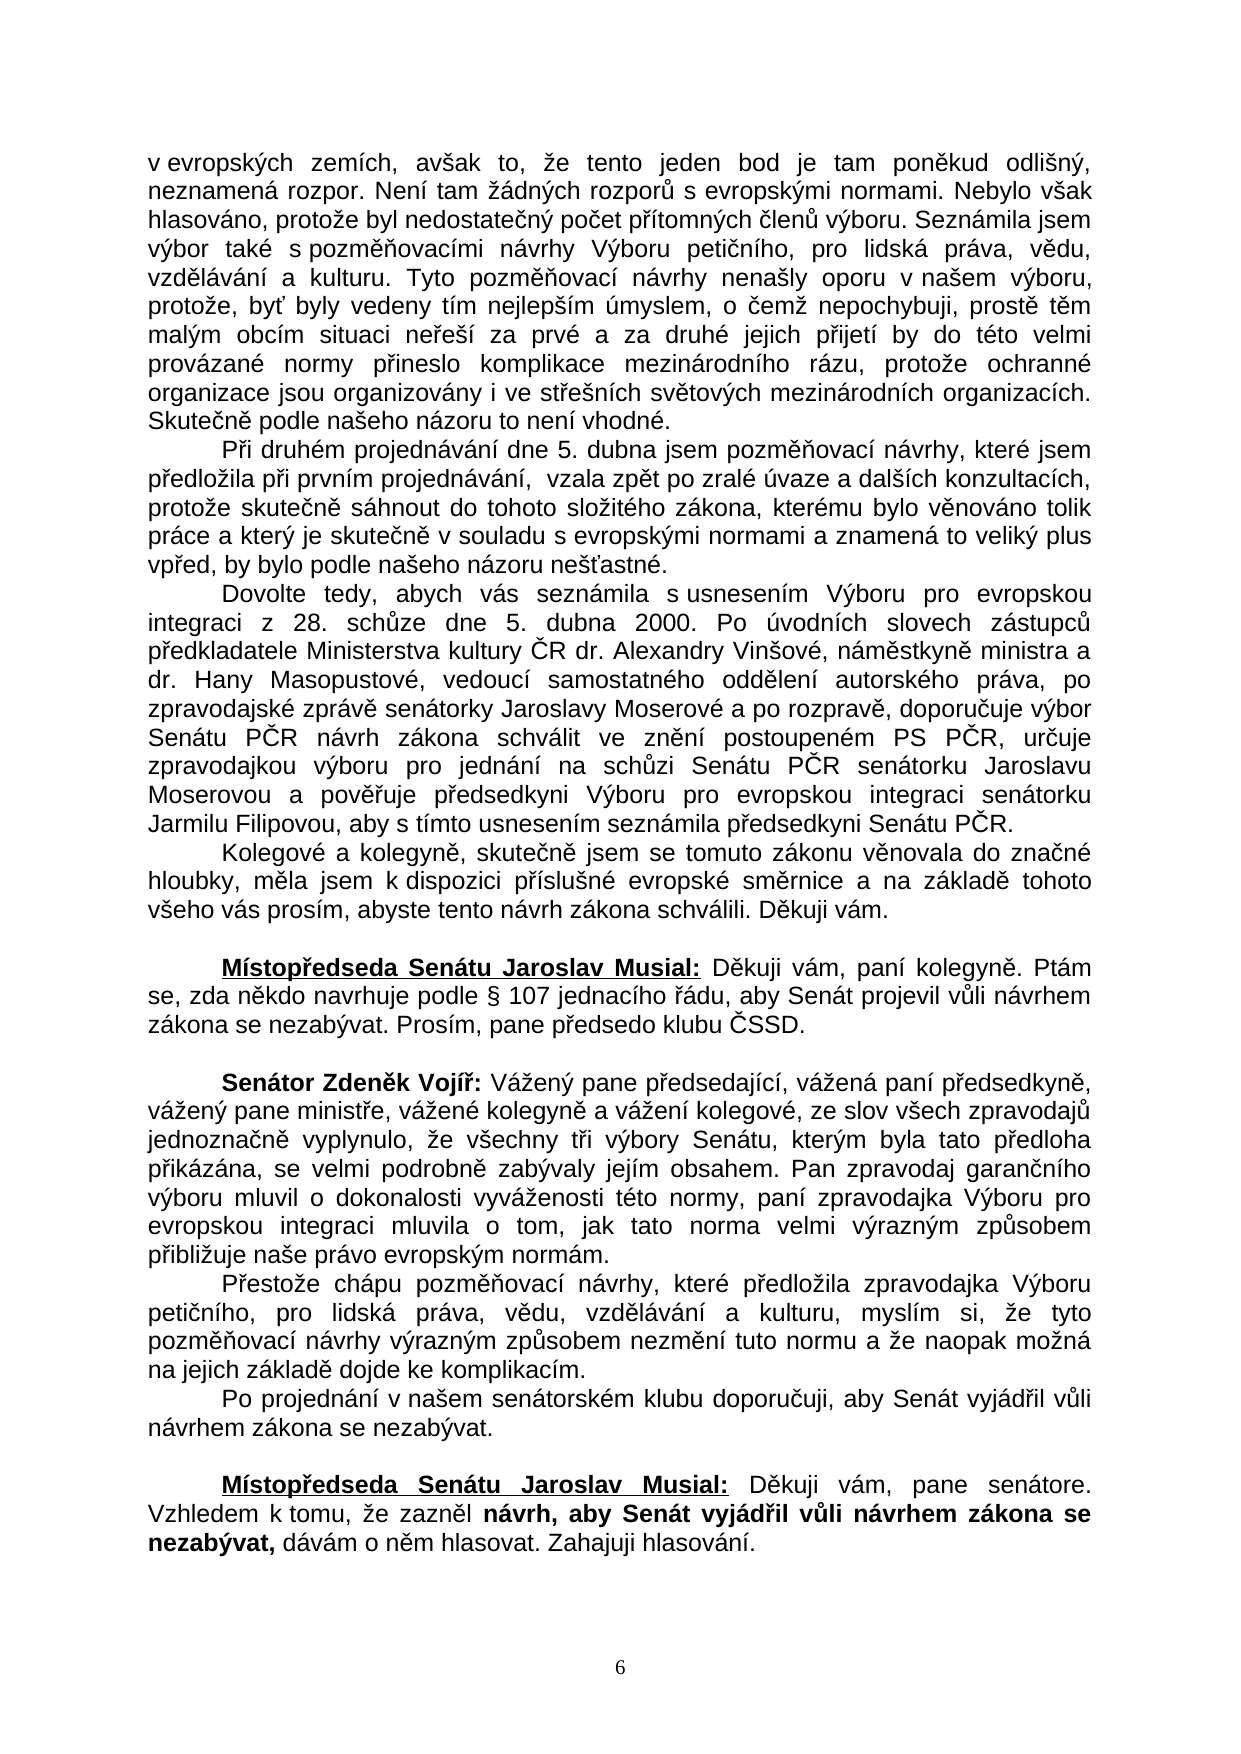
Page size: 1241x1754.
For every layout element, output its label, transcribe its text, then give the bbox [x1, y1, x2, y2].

text Při druhém projednávání dne 5. dubna jsem pozměňovací návrhy, které jsem předložila při prvním projednávání, vzala zpět po zralé úvaze a dalších konzultacích, protože skutečně sáhnout do tohoto složitého zákona, kterému bylo věnováno tolik práce a který je skutečně v souladu s evropskými normami a znamená to veliký plus vpřed, by bylo podle našeho názoru nešťastné. [148, 435, 1093, 579]
text Kolegové a kolegyně, skutečně jsem se tomuto zákonu věnovala do značné hloubky, měla jsem k dispozici příslušné evropské směrnice a na základě tohoto všeho vás prosím, abyste tento návrh zákona schválili. Děkuji vám. [148, 838, 1093, 924]
text Místopředseda Senátu Jaroslav Musial: Děkuji vám, pane senátore. Vzhledem k tomu, že zazněl návrh, aby Senát vyjádřil vůli návrhem zákona se nezabývat, dávám o něm hlasovat. Zahajuji hlasování. [148, 1470, 1093, 1556]
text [148, 148, 1093, 435]
text Dovolte tedy, abych vás seznámila s usnesením Výboru pro evropskou integraci z 28. schůze dne 5. dubna 2000. Po úvodních slovech zástupců předkladatele Ministerstva kultury ČR dr. Alexandry Vinšové, náměstkyně ministra a dr. Hany Masopustové, vedoucí samostatného oddělení autorského práva, po zpravodajské zprávě senátorky Jaroslavy Moserové a po rozpravě, doporučuje výbor Senátu PČR návrh zákona schválit ve znění postoupeném PS PČR, určuje zpravodajkou výboru pro jednání na schůzi Senátu PČR senátorku Jaroslavu Moserovou a pověřuje předsedkyni Výboru pro evropskou integraci senátorku Jarmilu Filipovou, aby s tímto usnesením seznámila předsedkyni Senátu PČR. [148, 579, 1093, 838]
text Místopředseda Senátu Jaroslav Musial: Děkuji vám, paní kolegyně. Ptám se, zda někdo navrhuje podle § 107 jednacího řádu, aby Senát projevil vůli návrhem zákona se nezabývat. Prosím, pane předsedo klubu ČSSD. [148, 953, 1093, 1039]
text Po projednání v našem senátorském klubu doporučuji, aby Senát vyjádřil vůli návrhem zákona se nezabývat. [148, 1384, 1093, 1441]
text Senátor Zdeněk Vojíř: Vážený pane předsedající, vážená paní předsedkyně, vážený pane ministře, vážené kolegyně a vážení kolegové, ze slov všech zpravodajů jednoznačně vyplynulo, že všechny tři výbory Senátu, kterým byla tato předloha přikázána, se velmi podrobně zabývaly jejím obsahem. Pan zpravodaj garančního výboru mluvil o dokonalosti vyváženosti této normy, paní zpravodajka Výboru pro evropskou integraci mluvila o tom, jak tato norma velmi výrazným způsobem přibližuje naše právo evropským normám. [148, 1068, 1093, 1269]
text Přestože chápu pozměňovací návrhy, které předložila zpravodajka Výboru petičního, pro lidská práva, vědu, vzdělávání a kulturu, myslím si, že tyto pozměňovací návrhy výrazným způsobem nezmění tuto normu a že naopak možná na jejich základě dojde ke komplikacím. [148, 1269, 1093, 1384]
